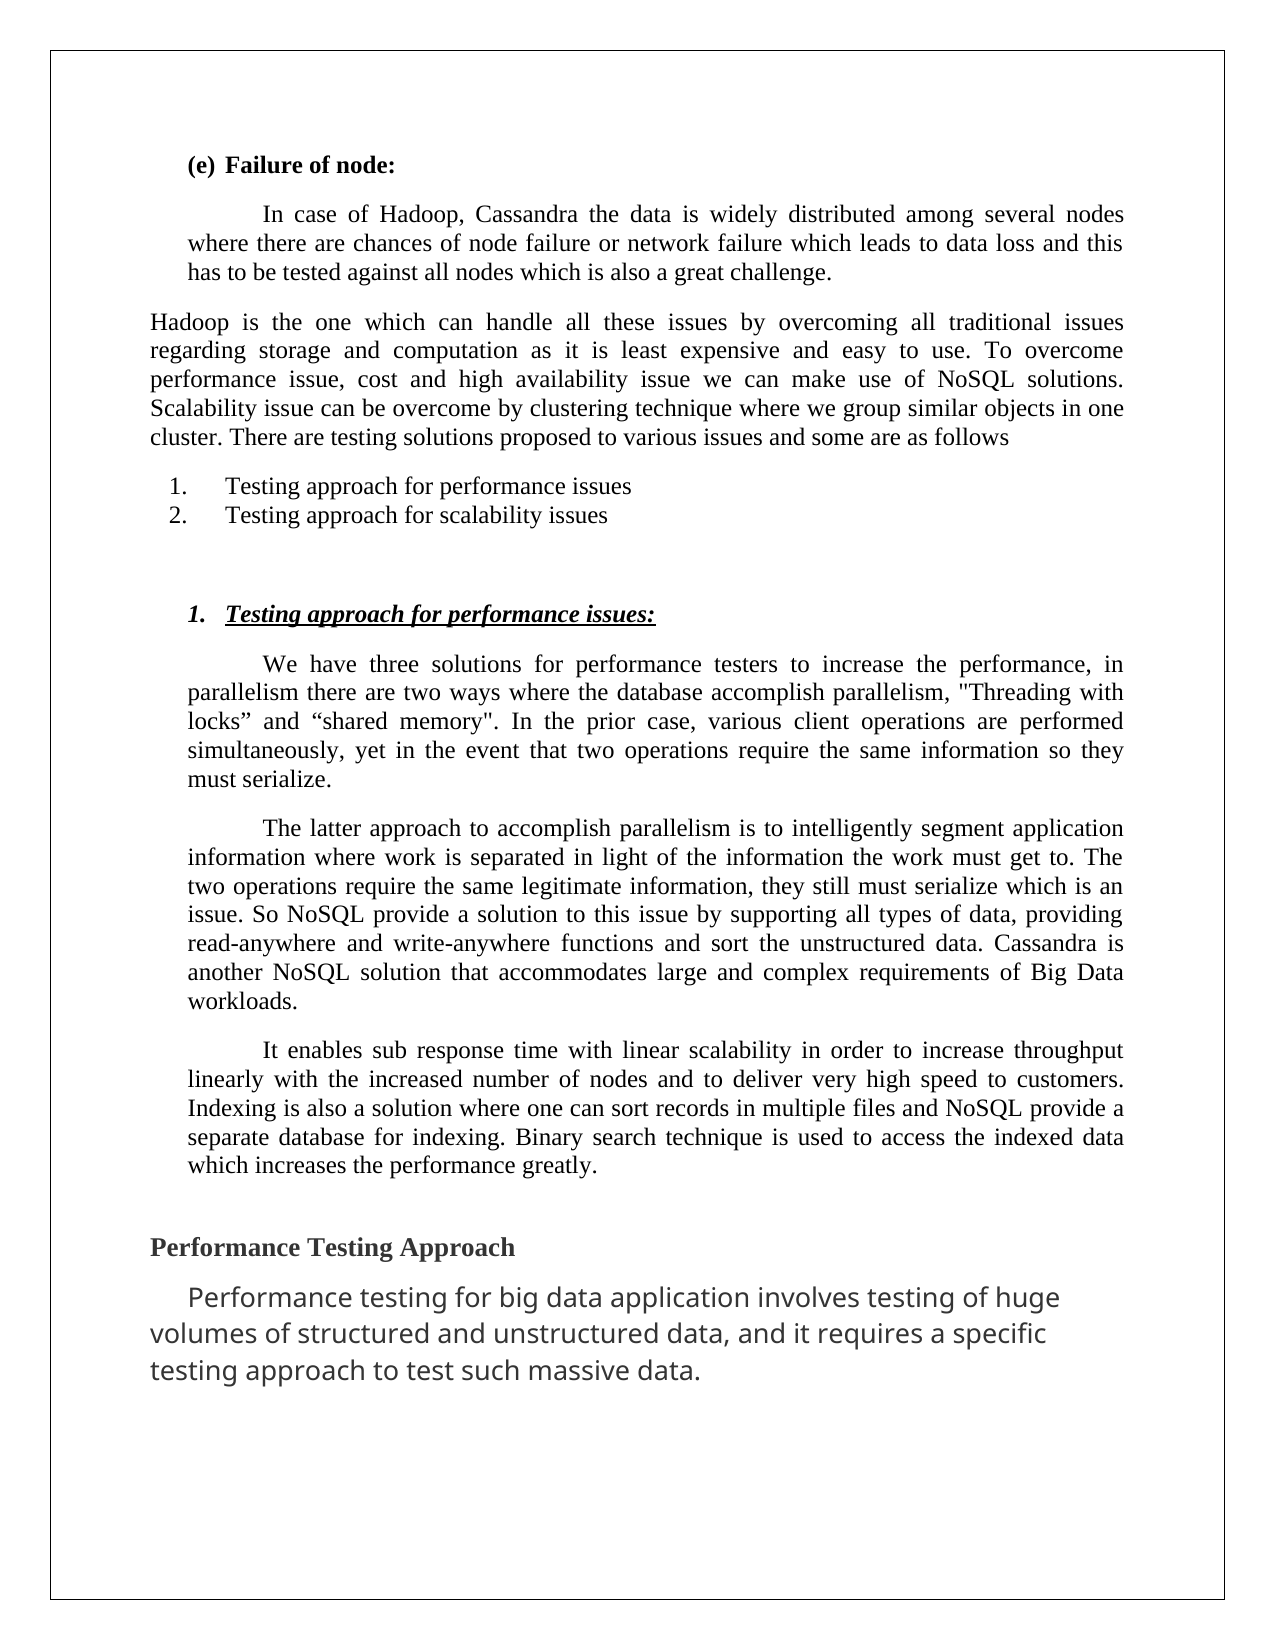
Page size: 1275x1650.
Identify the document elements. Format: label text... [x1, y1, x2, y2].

text Performance testing for big data application involves testing of huge volumes of structured and unstructured data, and it requires a specific testing approach to test such massive data. [150, 1278, 1125, 1389]
text Performance Testing Approach [150, 1200, 1125, 1262]
list Testing approach for scalability issues [187, 500, 1125, 529]
text Hadoop is the one which can handle all these issues by overcoming all traditional issues regarding storage and computation as it is least expensive and easy to use. To overcome performance issue, cost and high availability issue we can make use of NoSQL solutions. Scalability issue can be overcome by clustering technique where we group similar objects in one cluster. There are testing solutions proposed to various issues and some are as follows [150, 307, 1125, 450]
list Testing approach for performance issues: [187, 599, 1125, 628]
text It enables sub response time with linear scalability in order to increase throughput linearly with the increased number of nodes and to deliver very high speed to customers. Indexing is also a solution where one can sort records in multiple files and NoSQL provide a separate database for indexing. Binary search technique is used to access the indexed data which increases the performance greatly. [187, 1035, 1125, 1179]
text The latter approach to accomplish parallelism is to intelligently segment application information where work is separated in light of the information the work must get to. The two operations require the same legitimate information, they still must serialize which is an issue. So NoSQL provide a solution to this issue by supporting all types of data, providing read-anywhere and write-anywhere functions and sort the unstructured data. Cassandra is another NoSQL solution that accommodates large and complex requirements of Big Data workloads. [187, 813, 1125, 1014]
list Failure of node: [187, 150, 1125, 179]
text We have three solutions for performance testers to increase the performance, in parallelism there are two ways where the database accomplish parallelism, "Threading with locks” and “shared memory". In the prior case, various client operations are performed simultaneously, yet in the event that two operations require the same information so they must serialize. [187, 649, 1125, 792]
text In case of Hadoop, Cassandra the data is widely distributed among several nodes where there are chances of node failure or network failure which leads to data loss and this has to be tested against all nodes which is also a great challenge. [187, 199, 1125, 286]
list Testing approach for performance issues [187, 471, 1125, 500]
